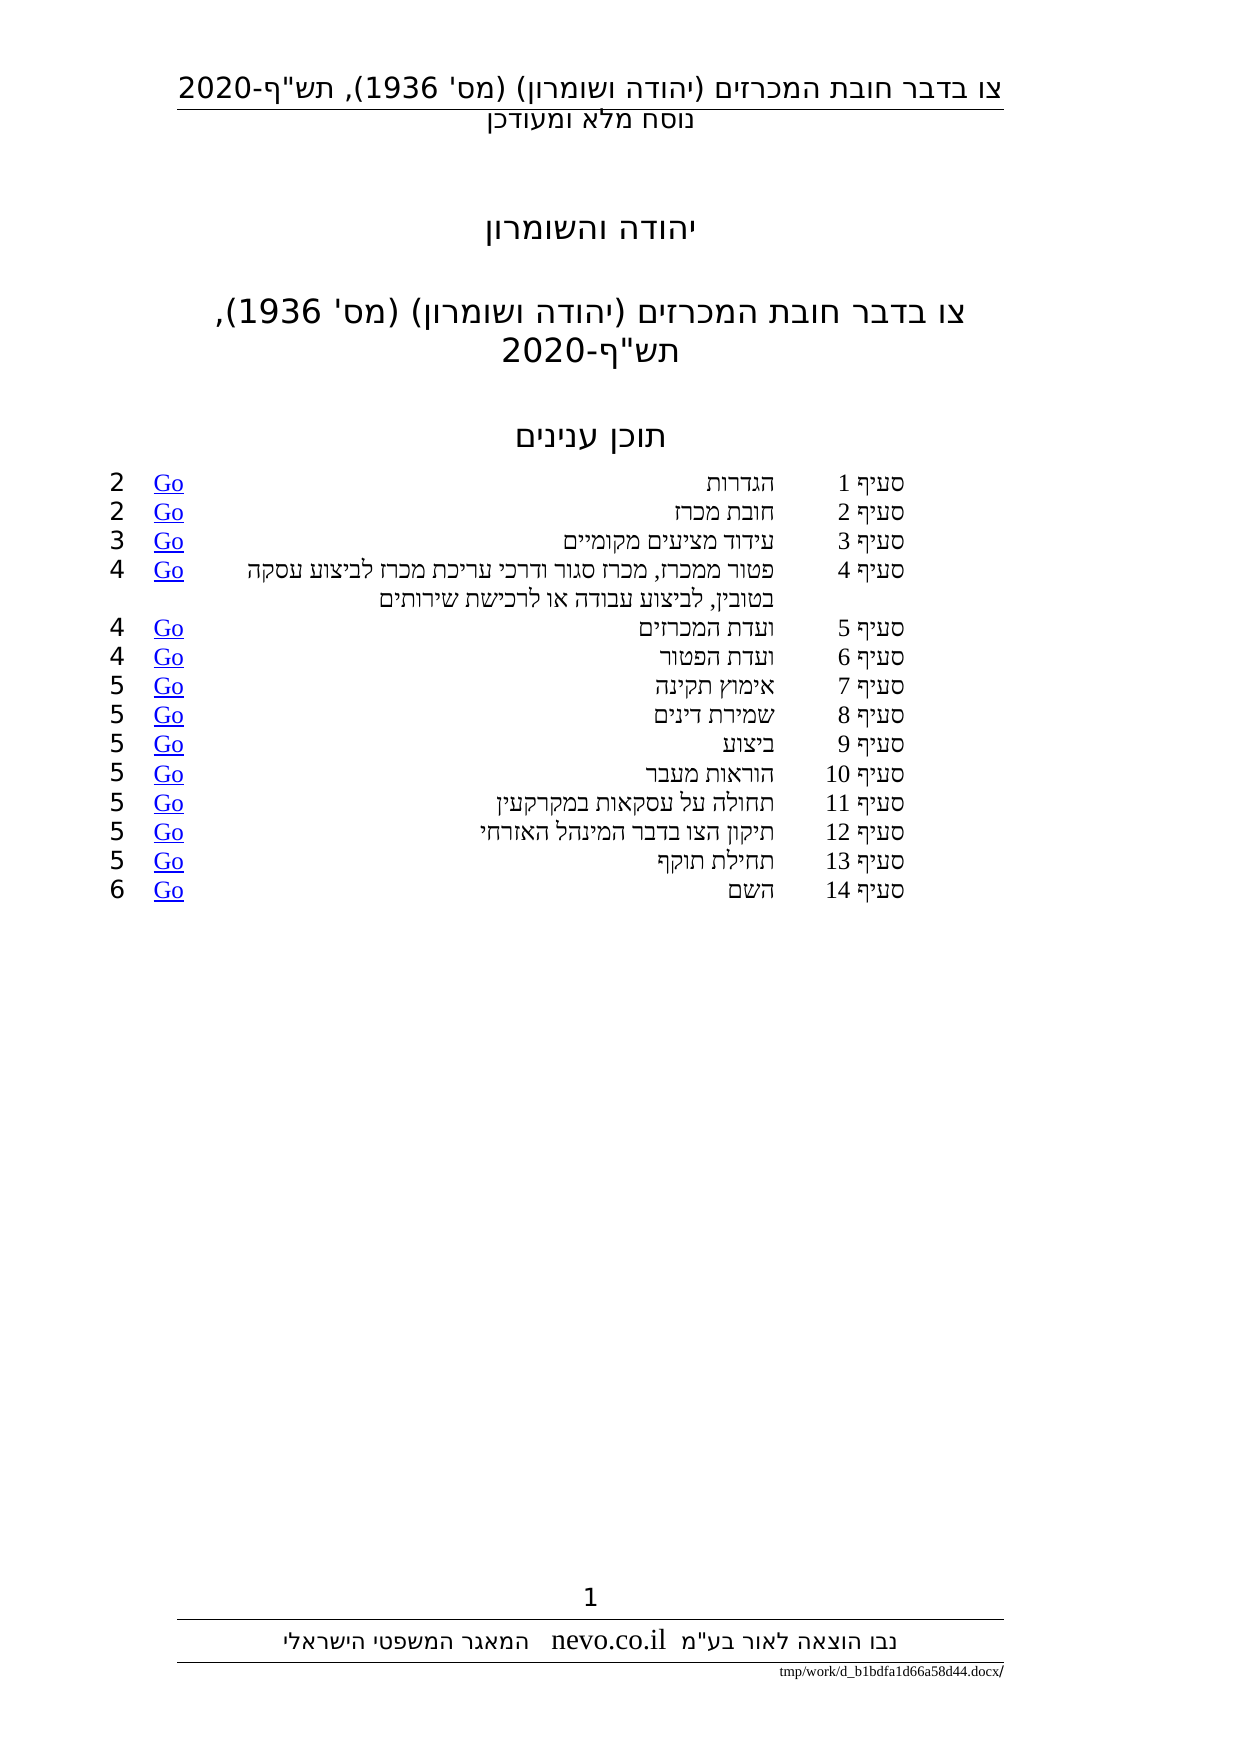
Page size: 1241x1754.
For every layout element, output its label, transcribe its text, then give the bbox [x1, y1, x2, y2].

table_cell 3 [48, 642, 136, 671]
table_cell Go [136, 555, 195, 613]
table_header Go [136, 468, 195, 497]
table_cell Go [136, 875, 195, 904]
table_cell סעיף 6 [786, 642, 916, 671]
table_cell Go [136, 497, 195, 526]
table_cell 3 [48, 613, 136, 642]
table_header הגדרות [195, 468, 786, 497]
table_cell 4 [48, 700, 136, 729]
table_cell סעיף 2 [786, 497, 916, 526]
table_cell 4 [48, 788, 136, 817]
table_cell סעיף 14 [786, 875, 916, 904]
table_cell הוראות מעבר [195, 759, 786, 788]
table_cell Go [136, 526, 195, 555]
table_cell תיקון הצו בדבר המינהל האזרחי [195, 817, 786, 846]
table_cell סעיף 3 [786, 526, 916, 555]
table_cell 4 [48, 730, 136, 759]
table_cell Go [136, 671, 195, 700]
table_cell תחולה על עסקאות במקרקעין [195, 788, 786, 817]
table_cell 3 [48, 555, 136, 613]
table_cell 3 [48, 526, 136, 555]
text תוכן ענינים [177, 416, 1004, 455]
table_cell סעיף 10 [786, 759, 916, 788]
table_cell Go [136, 613, 195, 642]
table_cell השם [195, 875, 786, 904]
table_cell 4 [48, 817, 136, 846]
table_cell חובת מכרז [195, 497, 786, 526]
table_cell סעיף 11 [786, 788, 916, 817]
table_header 2 [48, 468, 136, 497]
table_cell ועדת הפטור [195, 642, 786, 671]
table_cell Go [136, 788, 195, 817]
text צו בדבר חובת המכרזים (יהודה ושומרון) (מס' 1936), תש"ף-2020 [177, 293, 1004, 371]
table_cell סעיף 9 [786, 730, 916, 759]
table_cell 4 [48, 671, 136, 700]
table_cell פטור ממכרז, מכרז סגור ודרכי עריכת מכרז לביצוע עסקה בטובין, לביצוע עבודה או לרכישת שירותים [195, 555, 786, 613]
table_cell סעיף 5 [786, 613, 916, 642]
table_cell סעיף 4 [786, 555, 916, 613]
text יהודה והשומרון [177, 208, 1004, 247]
table_cell סעיף 12 [786, 817, 916, 846]
table_cell Go [136, 700, 195, 729]
table_cell Go [136, 730, 195, 759]
table_cell 2 [48, 497, 136, 526]
table_header סעיף 1 [786, 468, 916, 497]
table_cell 4 [48, 875, 136, 904]
table_cell Go [136, 817, 195, 846]
table_cell סעיף 8 [786, 700, 916, 729]
table_cell ביצוע [195, 730, 786, 759]
table_cell עידוד מציעים מקומיים [195, 526, 786, 555]
table_cell אימוץ תקינה [195, 671, 786, 700]
table_cell Go [136, 759, 195, 788]
table_cell שמירת דינים [195, 700, 786, 729]
table_cell 4 [48, 846, 136, 875]
table_cell Go [136, 642, 195, 671]
table_cell ועדת המכרזים [195, 613, 786, 642]
table_cell סעיף 13 [786, 846, 916, 875]
table_cell סעיף 7 [786, 671, 916, 700]
table_cell 4 [48, 759, 136, 788]
table_cell Go [136, 846, 195, 875]
table_cell תחילת תוקף [195, 846, 786, 875]
